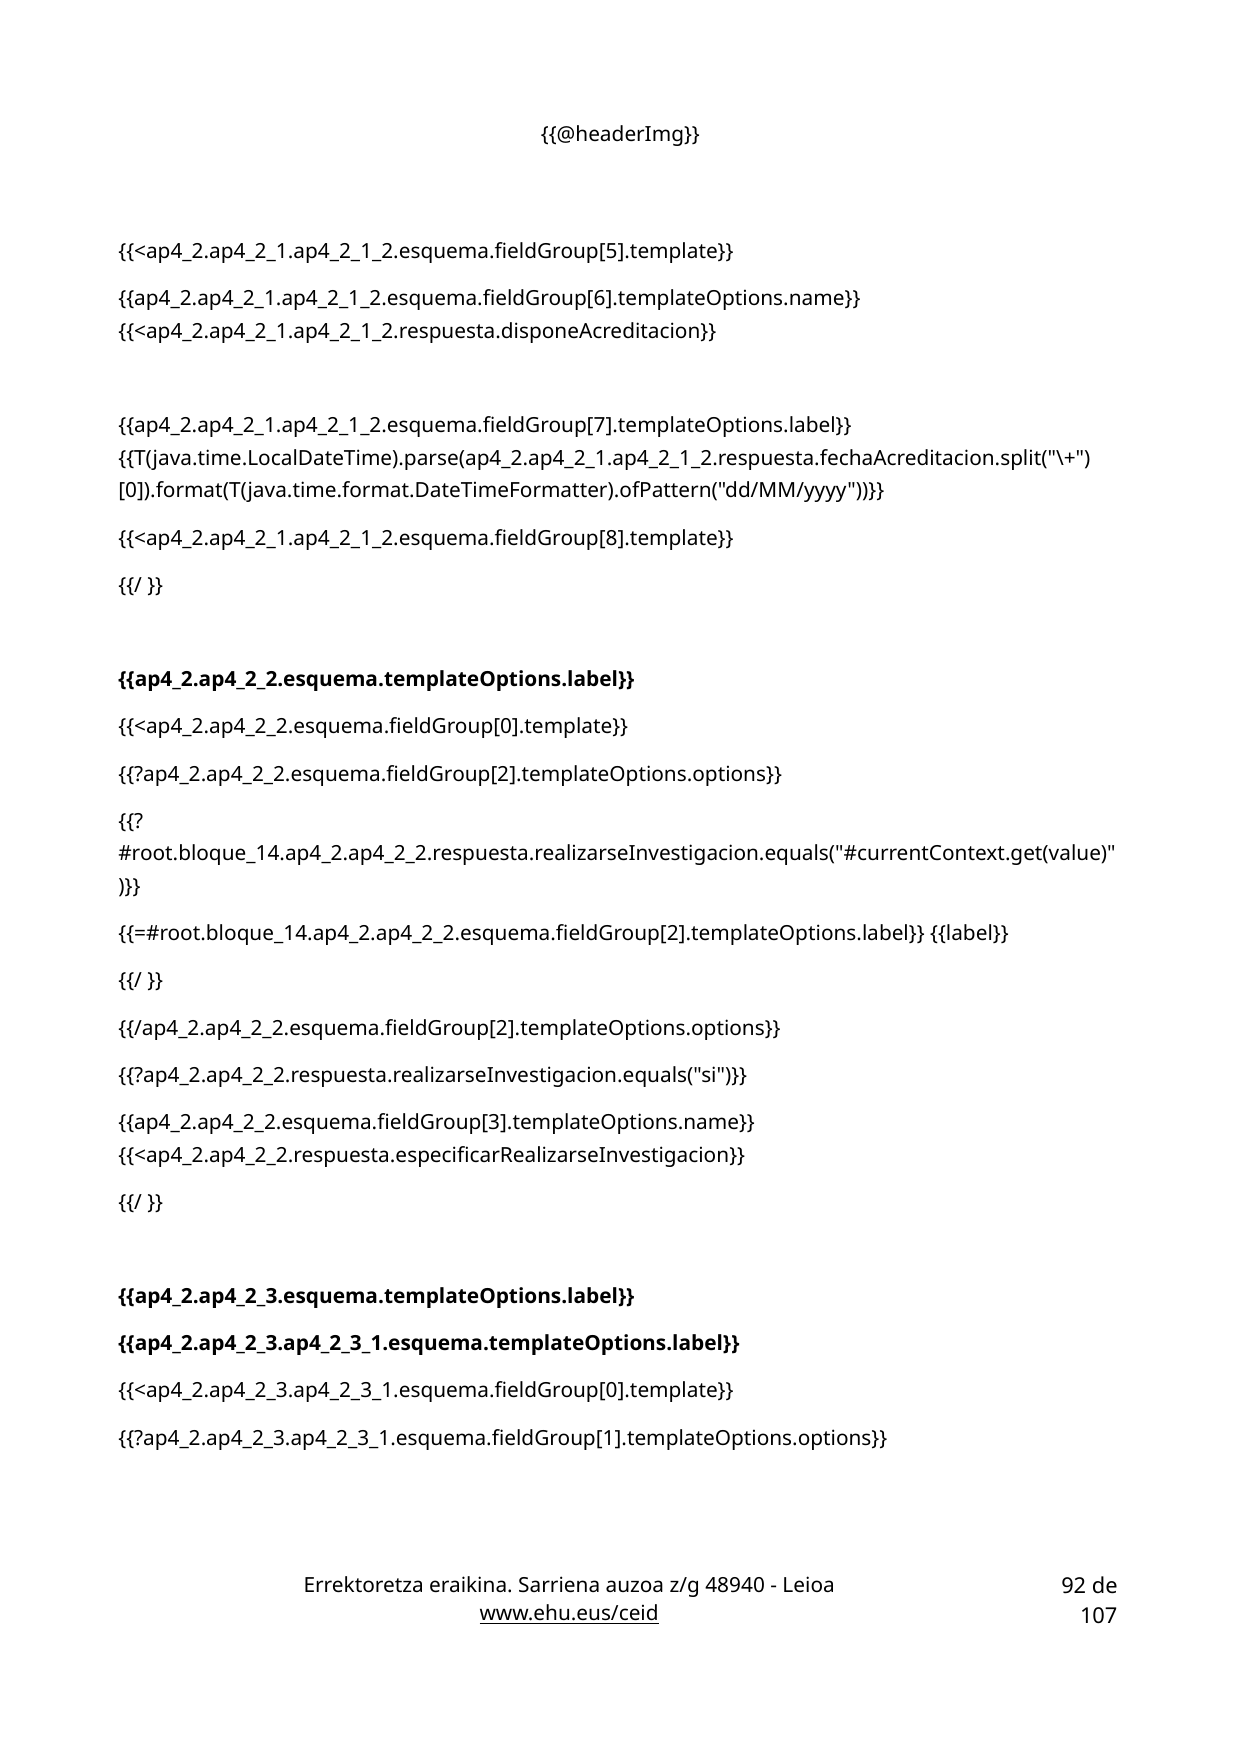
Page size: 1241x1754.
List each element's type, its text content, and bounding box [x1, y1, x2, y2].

list {{ap4_2.ap4_2_1.ap4_2_1_2.esquema.fieldGroup[7].templateOptions.label}} {{T(java.time.LocalDateTime).parse(ap4_2.ap4_2_1.ap4_2_1_2.respuesta.fechaAcreditacion.split("\+")[0]).format(T(java.time.format.DateTimeFormatter).ofPattern("dd/MM/yyyy"))}} [118, 410, 1122, 504]
list {{ap4_2.ap4_2_2.esquema.fieldGroup[3].templateOptions.name}} {{<ap4_2.ap4_2_2.respuesta.especificarRealizarseInvestigacion}} [118, 1107, 1122, 1168]
list {{<ap4_2.ap4_2_2.esquema.fieldGroup[0].template}} [118, 712, 1122, 740]
list {{ap4_2.ap4_2_3.esquema.templateOptions.label}} [118, 1281, 1122, 1310]
list {{=#root.bloque_14.ap4_2.ap4_2_2.esquema.fieldGroup[2].templateOptions.label}} {{label}} [118, 918, 1122, 947]
list {{?ap4_2.ap4_2_3.ap4_2_3_1.esquema.fieldGroup[1].templateOptions.options}} [118, 1423, 1122, 1451]
list {{/ }} [118, 1187, 1122, 1215]
list {{ap4_2.ap4_2_3.ap4_2_3_1.esquema.templateOptions.label}} [118, 1328, 1122, 1357]
list {{? #root.bloque_14.ap4_2.ap4_2_2.respuesta.realizarseInvestigacion.equals("#currentContext.get(value)")}} [118, 806, 1122, 899]
list {{ap4_2.ap4_2_2.esquema.templateOptions.label}} [118, 664, 1122, 693]
list {{/ }} [118, 570, 1122, 598]
list {{?ap4_2.ap4_2_2.esquema.fieldGroup[2].templateOptions.options}} [118, 759, 1122, 787]
list {{?ap4_2.ap4_2_2.respuesta.realizarseInvestigacion.equals("si")}} [118, 1060, 1122, 1088]
list {{<ap4_2.ap4_2_1.ap4_2_1_2.esquema.fieldGroup[5].template}} [118, 236, 1122, 265]
list {{ap4_2.ap4_2_1.ap4_2_1_2.esquema.fieldGroup[6].templateOptions.name}} {{<ap4_2.ap4_2_1.ap4_2_1_2.respuesta.disponeAcreditacion}} [118, 283, 1122, 344]
list {{<ap4_2.ap4_2_1.ap4_2_1_2.esquema.fieldGroup[8].template}} [118, 523, 1122, 551]
list {{/ap4_2.ap4_2_2.esquema.fieldGroup[2].templateOptions.options}} [118, 1013, 1122, 1041]
list {{/ }} [118, 966, 1122, 994]
list {{<ap4_2.ap4_2_3.ap4_2_3_1.esquema.fieldGroup[0].template}} [118, 1376, 1122, 1404]
